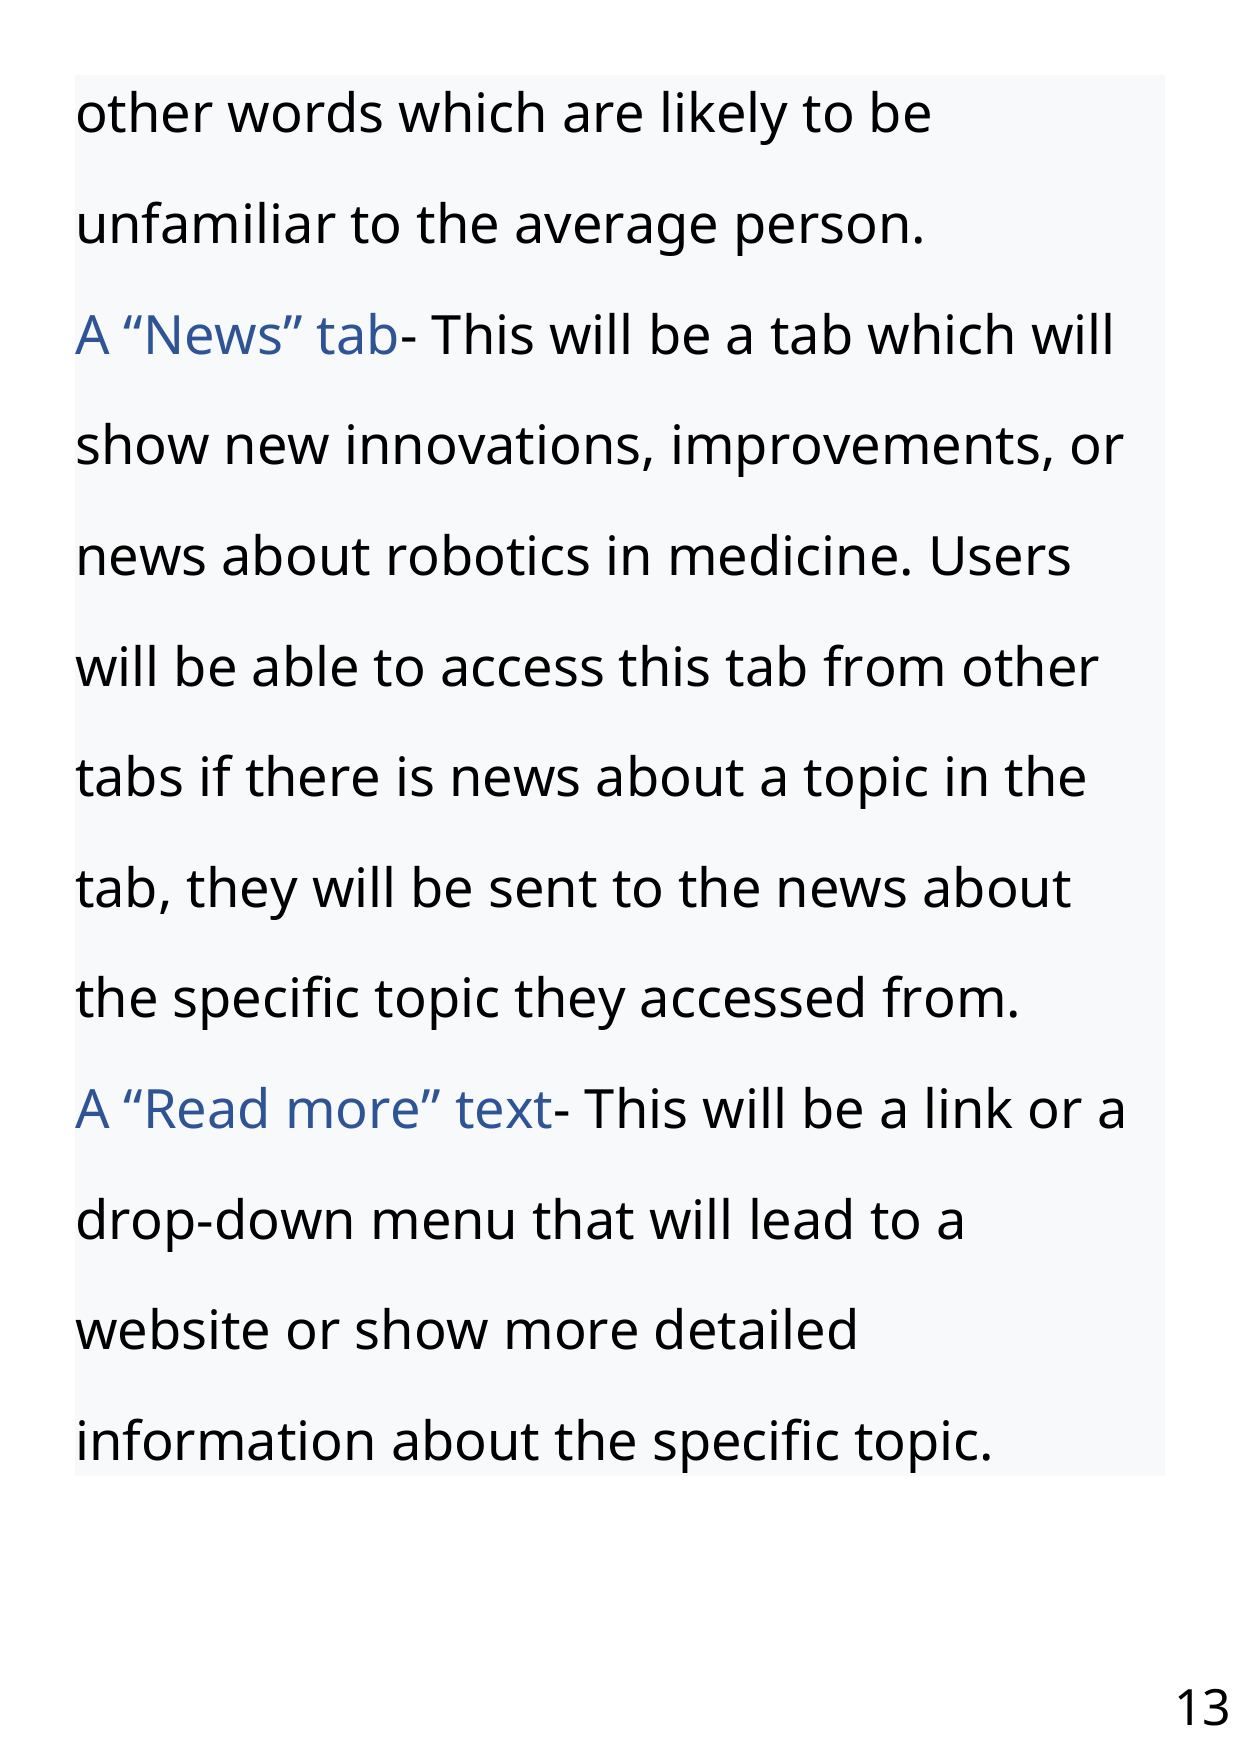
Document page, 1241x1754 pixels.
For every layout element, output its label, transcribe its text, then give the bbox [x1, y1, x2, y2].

text A “Read more” text- This will be a link or a drop-down menu that will lead to a website or show more detailed information about the specific topic. [75, 1071, 1165, 1476]
